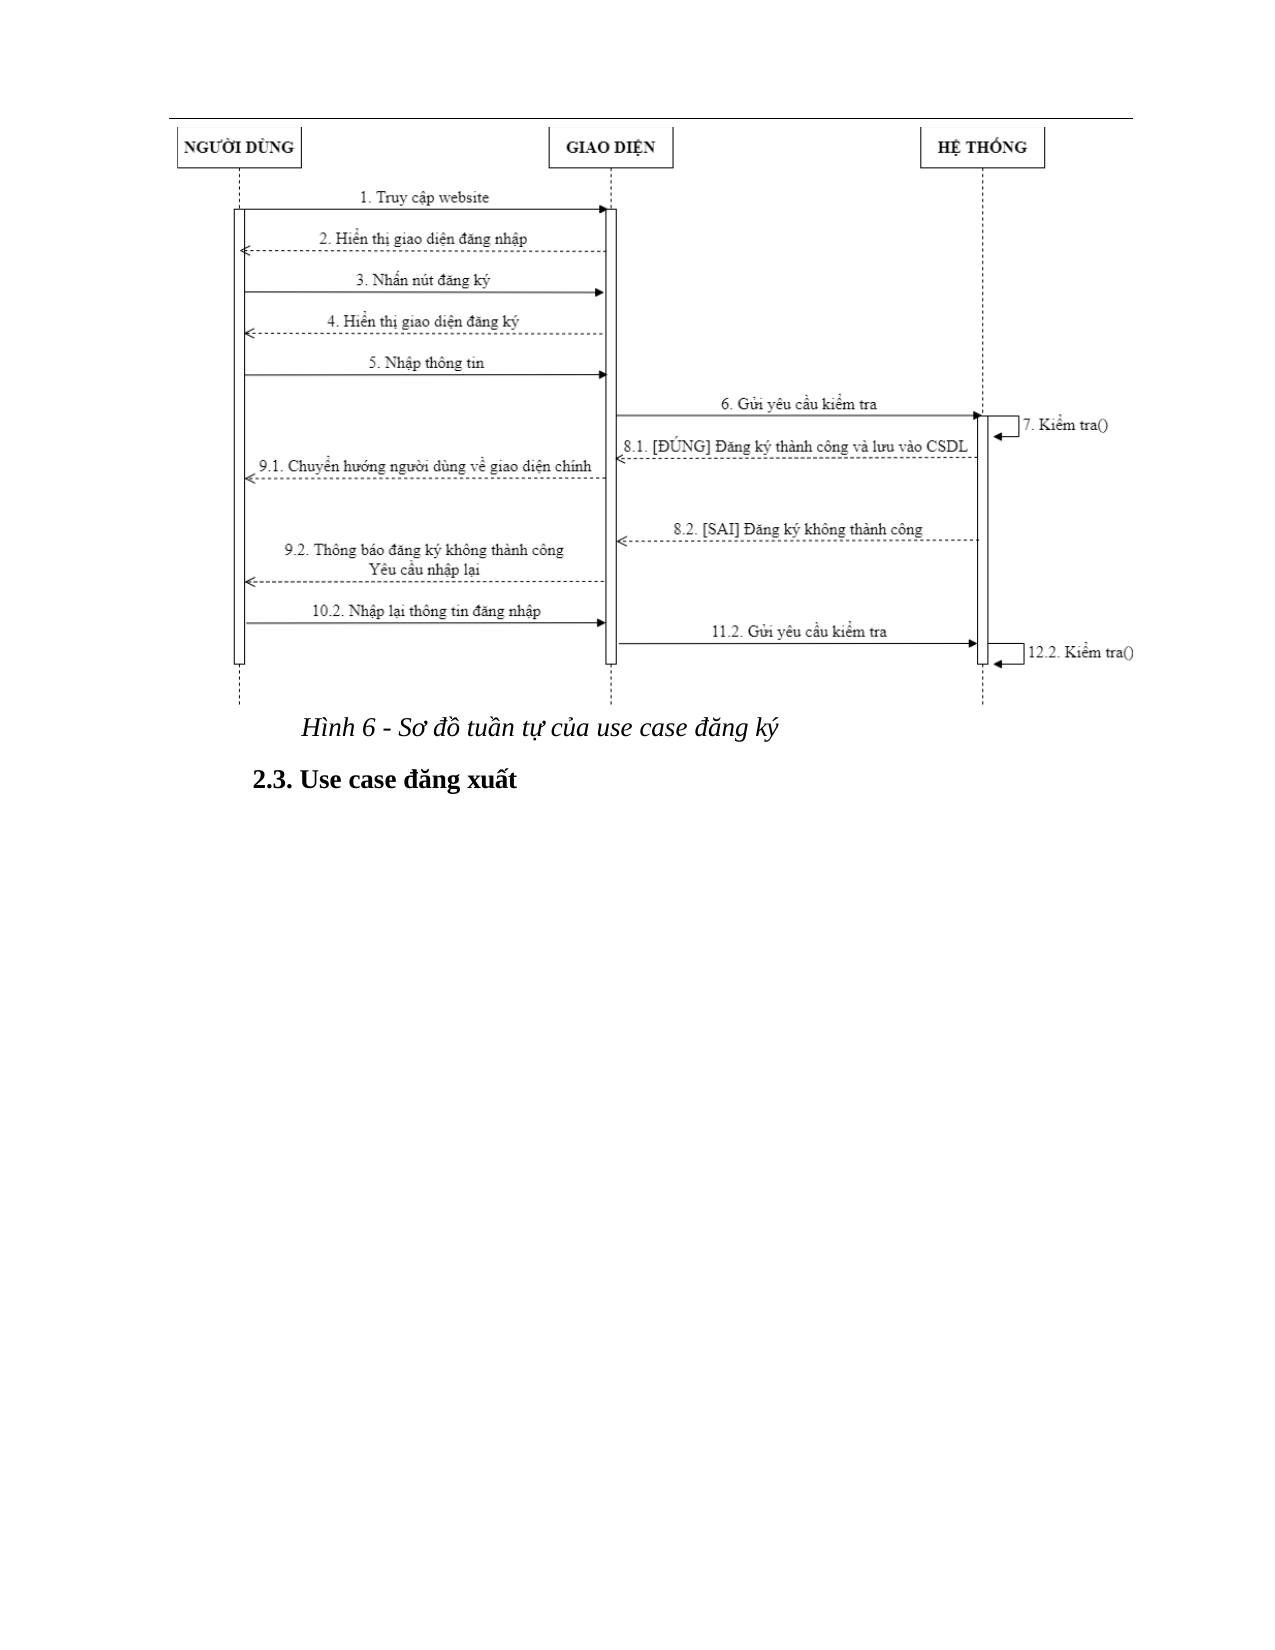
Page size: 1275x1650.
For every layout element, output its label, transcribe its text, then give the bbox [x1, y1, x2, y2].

picture [177, 127, 1134, 705]
subtitle Use case đăng xuất [252, 763, 919, 794]
text Hình 6 - Sơ đồ tuần tự của use case đăng ký [169, 130, 911, 742]
